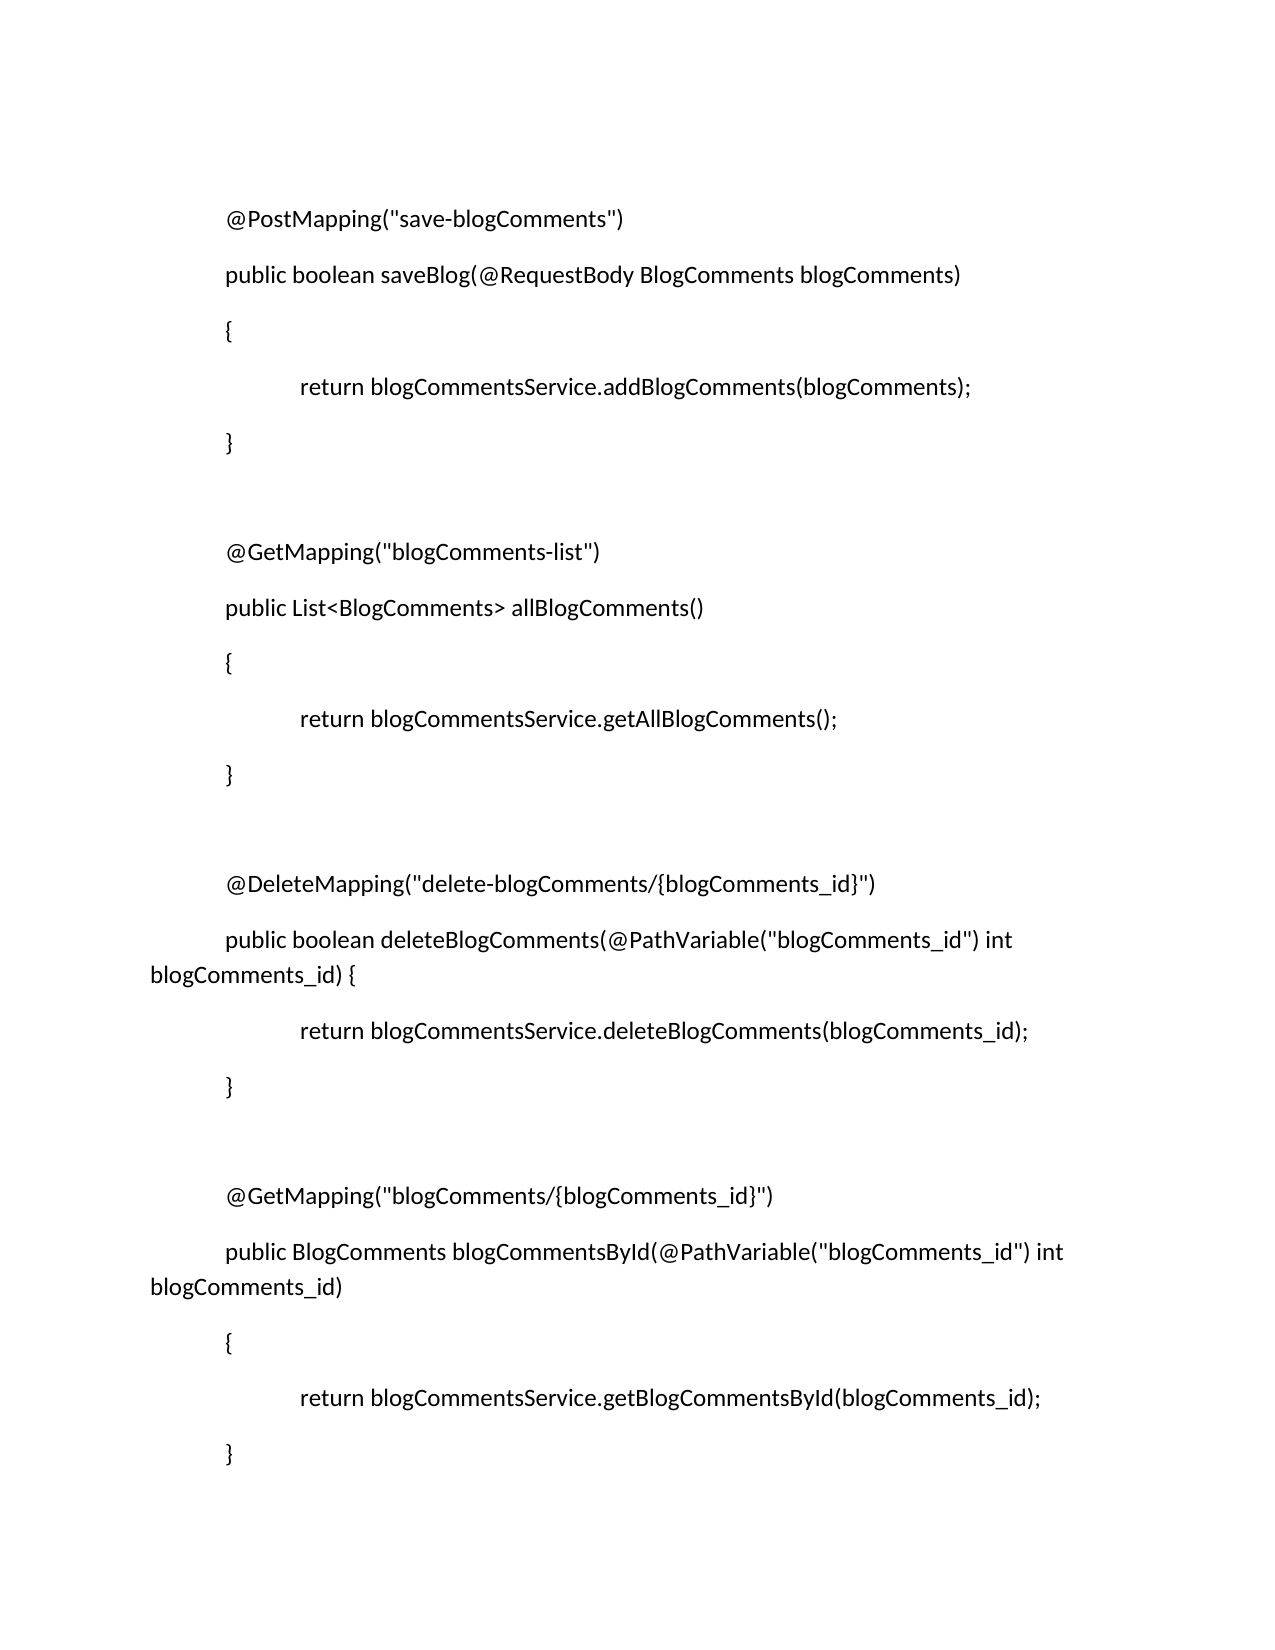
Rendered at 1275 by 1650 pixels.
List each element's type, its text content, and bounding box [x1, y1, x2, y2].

text return blogCommentsService.getBlogCommentsById(blogComments_id); [150, 1382, 1125, 1413]
text } [150, 759, 1125, 790]
text public List<BlogComments> allBlogComments() [150, 592, 1125, 622]
text return blogCommentsService.addBlogComments(blogComments); [150, 371, 1125, 401]
text { [150, 315, 1125, 346]
text @DeleteMapping("delete-blogComments/{blogComments_id}") [150, 868, 1125, 899]
text } [150, 1071, 1125, 1101]
text } [150, 427, 1125, 457]
text { [150, 1327, 1125, 1357]
text @GetMapping("blogComments-list") [150, 536, 1125, 566]
text @GetMapping("blogComments/{blogComments_id}") [150, 1180, 1125, 1211]
text } [150, 1438, 1125, 1469]
text return blogCommentsService.getAllBlogComments(); [150, 703, 1125, 734]
text public boolean deleteBlogComments(@PathVariable("blogComments_id") int blogComments_id) { [150, 924, 1125, 990]
text { [150, 647, 1125, 678]
text @PostMapping("save-blogComments") [150, 203, 1125, 234]
text return blogCommentsService.deleteBlogComments(blogComments_id); [150, 1015, 1125, 1046]
text public BlogComments blogCommentsById(@PathVariable("blogComments_id") int blogComments_id) [150, 1236, 1125, 1301]
text public boolean saveBlog(@RequestBody BlogComments blogComments) [150, 259, 1125, 290]
